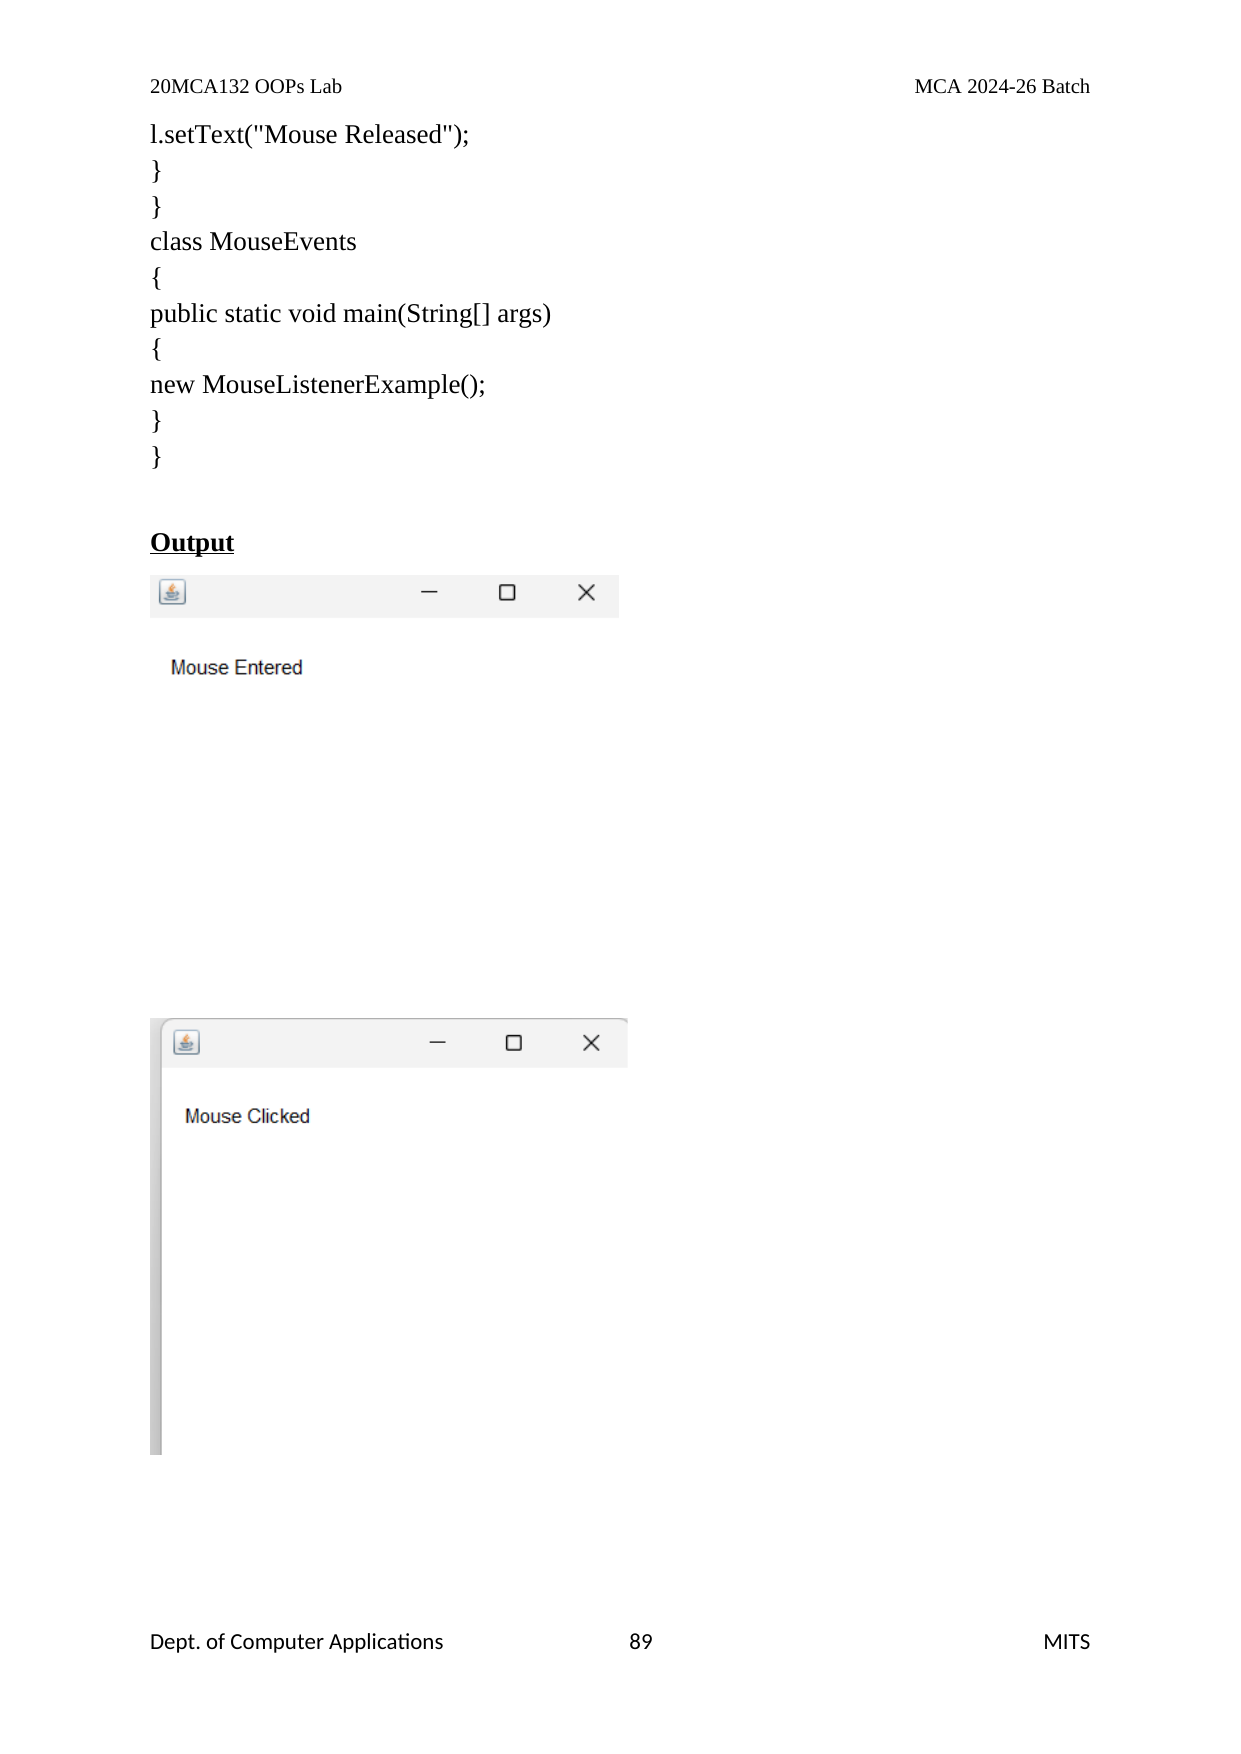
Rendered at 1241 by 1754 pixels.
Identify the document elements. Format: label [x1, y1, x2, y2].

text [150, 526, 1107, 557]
picture [150, 1018, 628, 1455]
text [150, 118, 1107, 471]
picture [150, 575, 619, 979]
